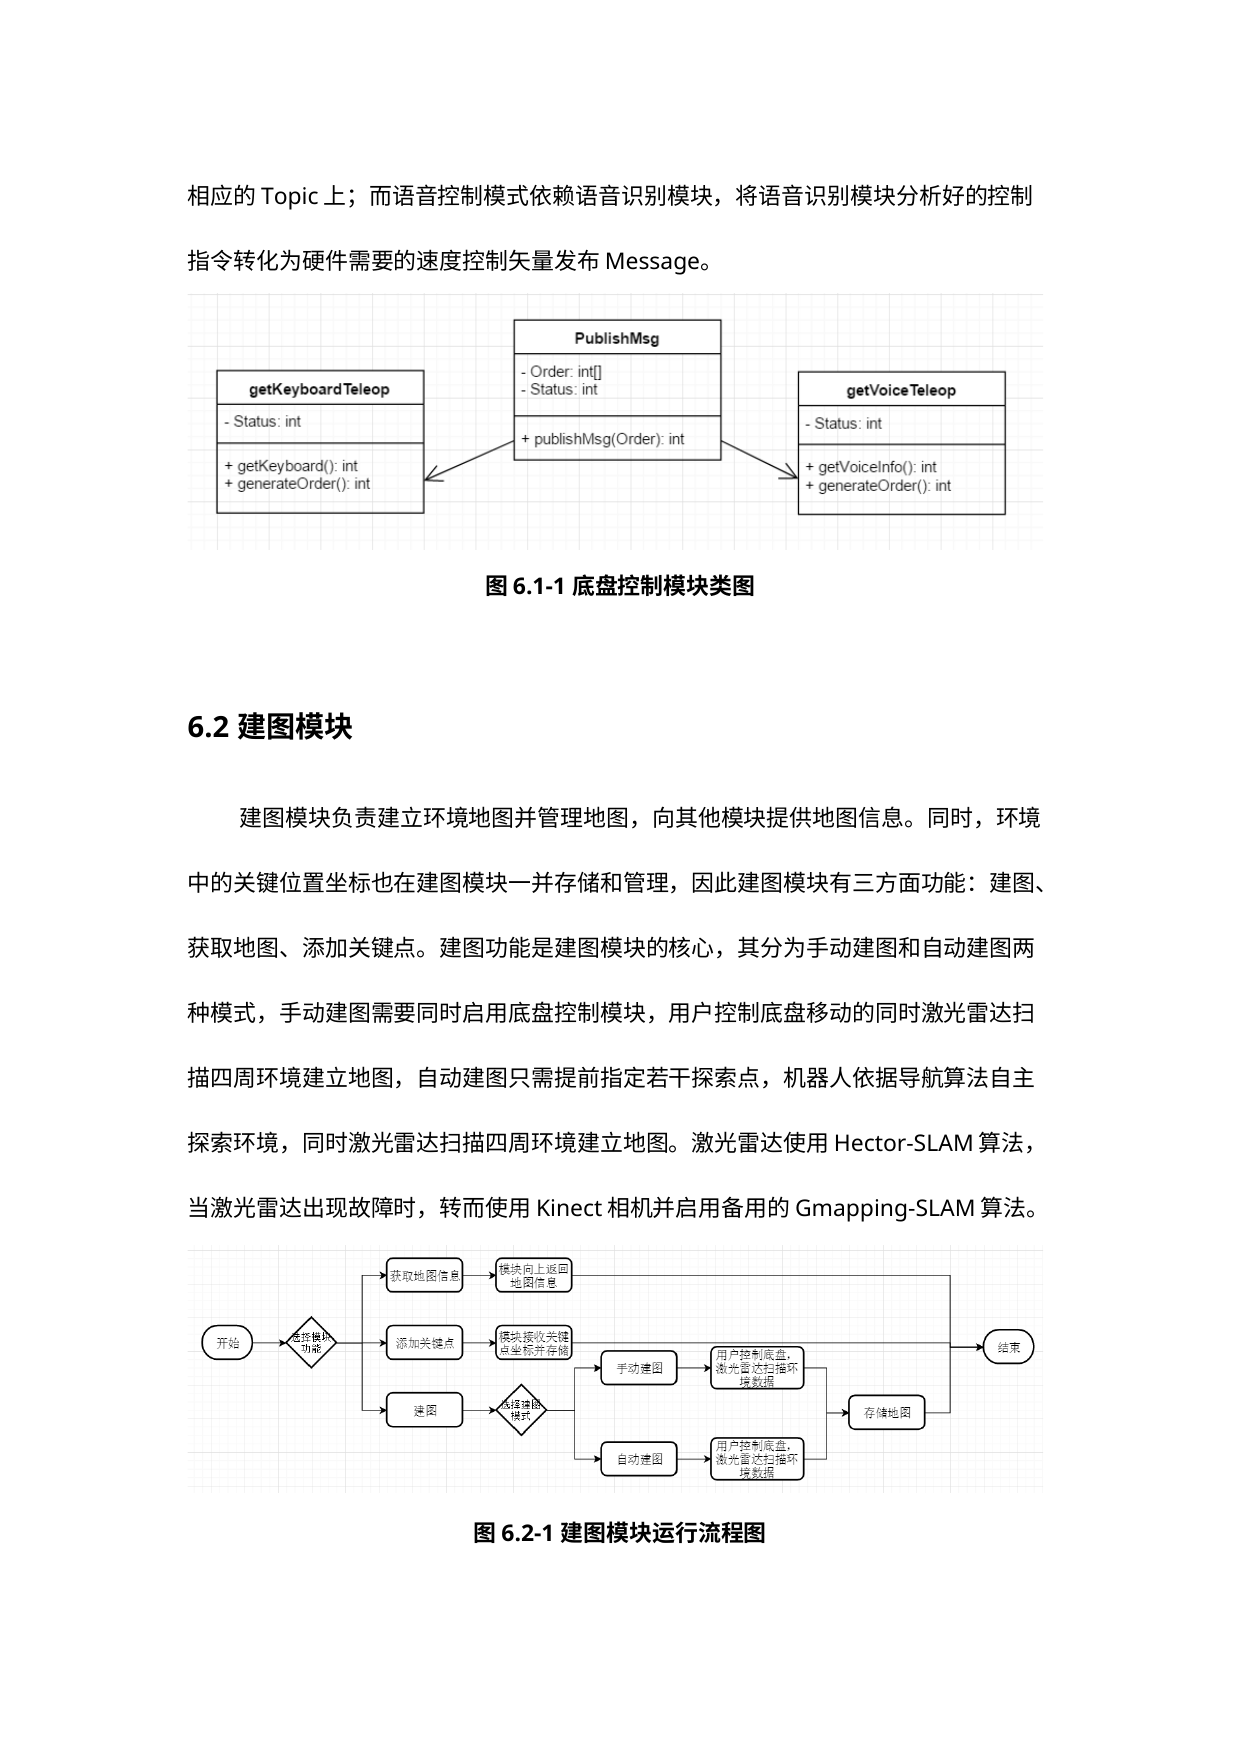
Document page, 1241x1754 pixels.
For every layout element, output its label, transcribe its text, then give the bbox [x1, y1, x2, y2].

picture [187, 293, 1044, 550]
text 6.2 建图模块 [187, 692, 1053, 757]
text 图6.2-1 建图模块运行流程图 [187, 1499, 1053, 1564]
text 建图模块负责建立环境地图并管理地图，向其他模块提供地图信息。同时，环境中的关键位置坐标也在建图模块一并存储和管理，因此建图模块有三方面功能：建图、获取地图、添加关键点。建图功能是建图模块的核心，其分为手动建图和自动建图两种模式，手动建图需要同时启用底盘控制模块，用户控制底盘移动的同时激光雷达扫描四周环境建立地图，自动建图只需提前指定若干探索点，机器人依据导航算法自主探索环境，同时激光雷达扫描四周环境建立地图。激光雷达使用Hector-SLAM算法，当激光雷达出现故障时，转而使用Kinect相机并启用备用的Gmapping-SLAM算法。 [187, 784, 1053, 1239]
text 图6.1-1 底盘控制模块类图 [187, 552, 1053, 617]
picture [187, 1245, 1044, 1493]
